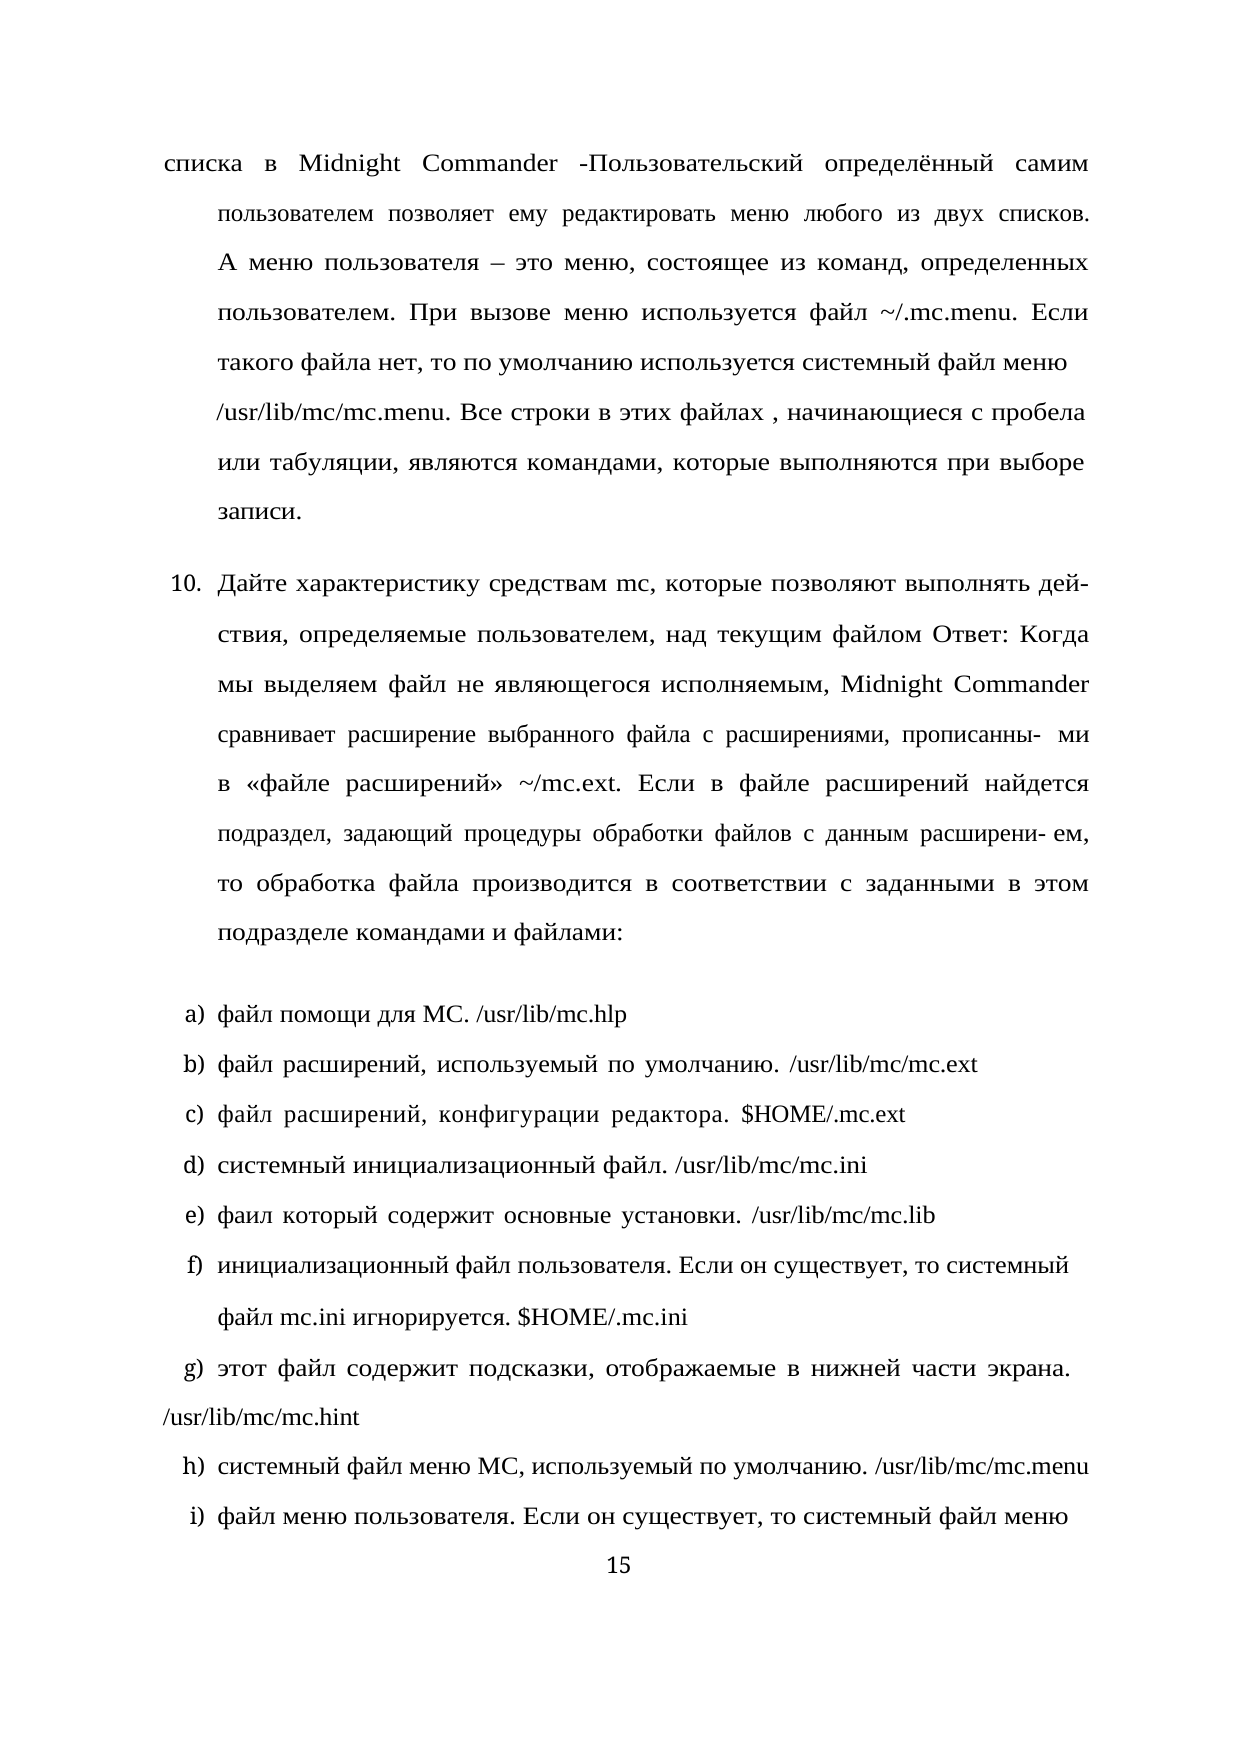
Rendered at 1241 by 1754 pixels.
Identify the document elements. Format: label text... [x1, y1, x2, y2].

list фаил который содержит основные установки. /usr/lib/mc/mc.lib [184, 1199, 1107, 1230]
text /usr/lib/mc/mc.hint [163, 1402, 1107, 1431]
text списка в Midnight Commander -Пользовательский определённый самим пользователем позволяет ему редактировать меню любого из двух списков. А меню пользователя – это меню, состоящее из команд, определенных пользователем. При вызове меню используется файл ~/.mc.menu. Если такого файла нет, то по умолчанию используется системный файл меню [163, 148, 1090, 376]
list файл расширений, конфигурации редактора. $HOME/.mc.ext [185, 1098, 1107, 1129]
text /usr/lib/mc/mc.menu. Все строки в этих файлах , начинающиеся с пробела или табуляции, являются командами, которые выполняются при выборе записи. [216, 397, 1085, 525]
list файл расширений, используемый по умолчанию. /usr/lib/mc/mc.ext [183, 1048, 1107, 1079]
list системный файл меню MC, используемый по умолчанию. /usr/lib/mc/mc.menu [182, 1450, 1107, 1481]
list инициализационный файл пользователя. Если он существует, то системный файл mc.ini игнорируется. $HOME/.mc.ini [187, 1249, 1085, 1330]
list файл помощи для MC. /usr/lib/mc.hlp [184, 998, 1107, 1029]
list этот файл содержит подсказки, отображаемые в нижней части экрана. [184, 1351, 1107, 1383]
list Дайте характеристику средствам mc, которые позволяют выполнять дей- ствия, определяемые пользователем, над текущим файлом Ответ: Когда мы выделяем файл не являющегося исполняемым, Midnight Commander сравнивает расширение выбранного файла с расширениями, прописанны- ми в «файле расширений» ~/mc.ext. Если в файле расширений найдется подраздел, задающий процедуры обработки файлов с данным расширени- ем, то обработка файла производится в соответствии с заданными в этом подразделе командами и файлами: [170, 567, 1090, 946]
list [189, 1500, 1085, 1531]
list системный инициализационный файл. /usr/lib/mc/mc.ini [183, 1149, 1107, 1180]
